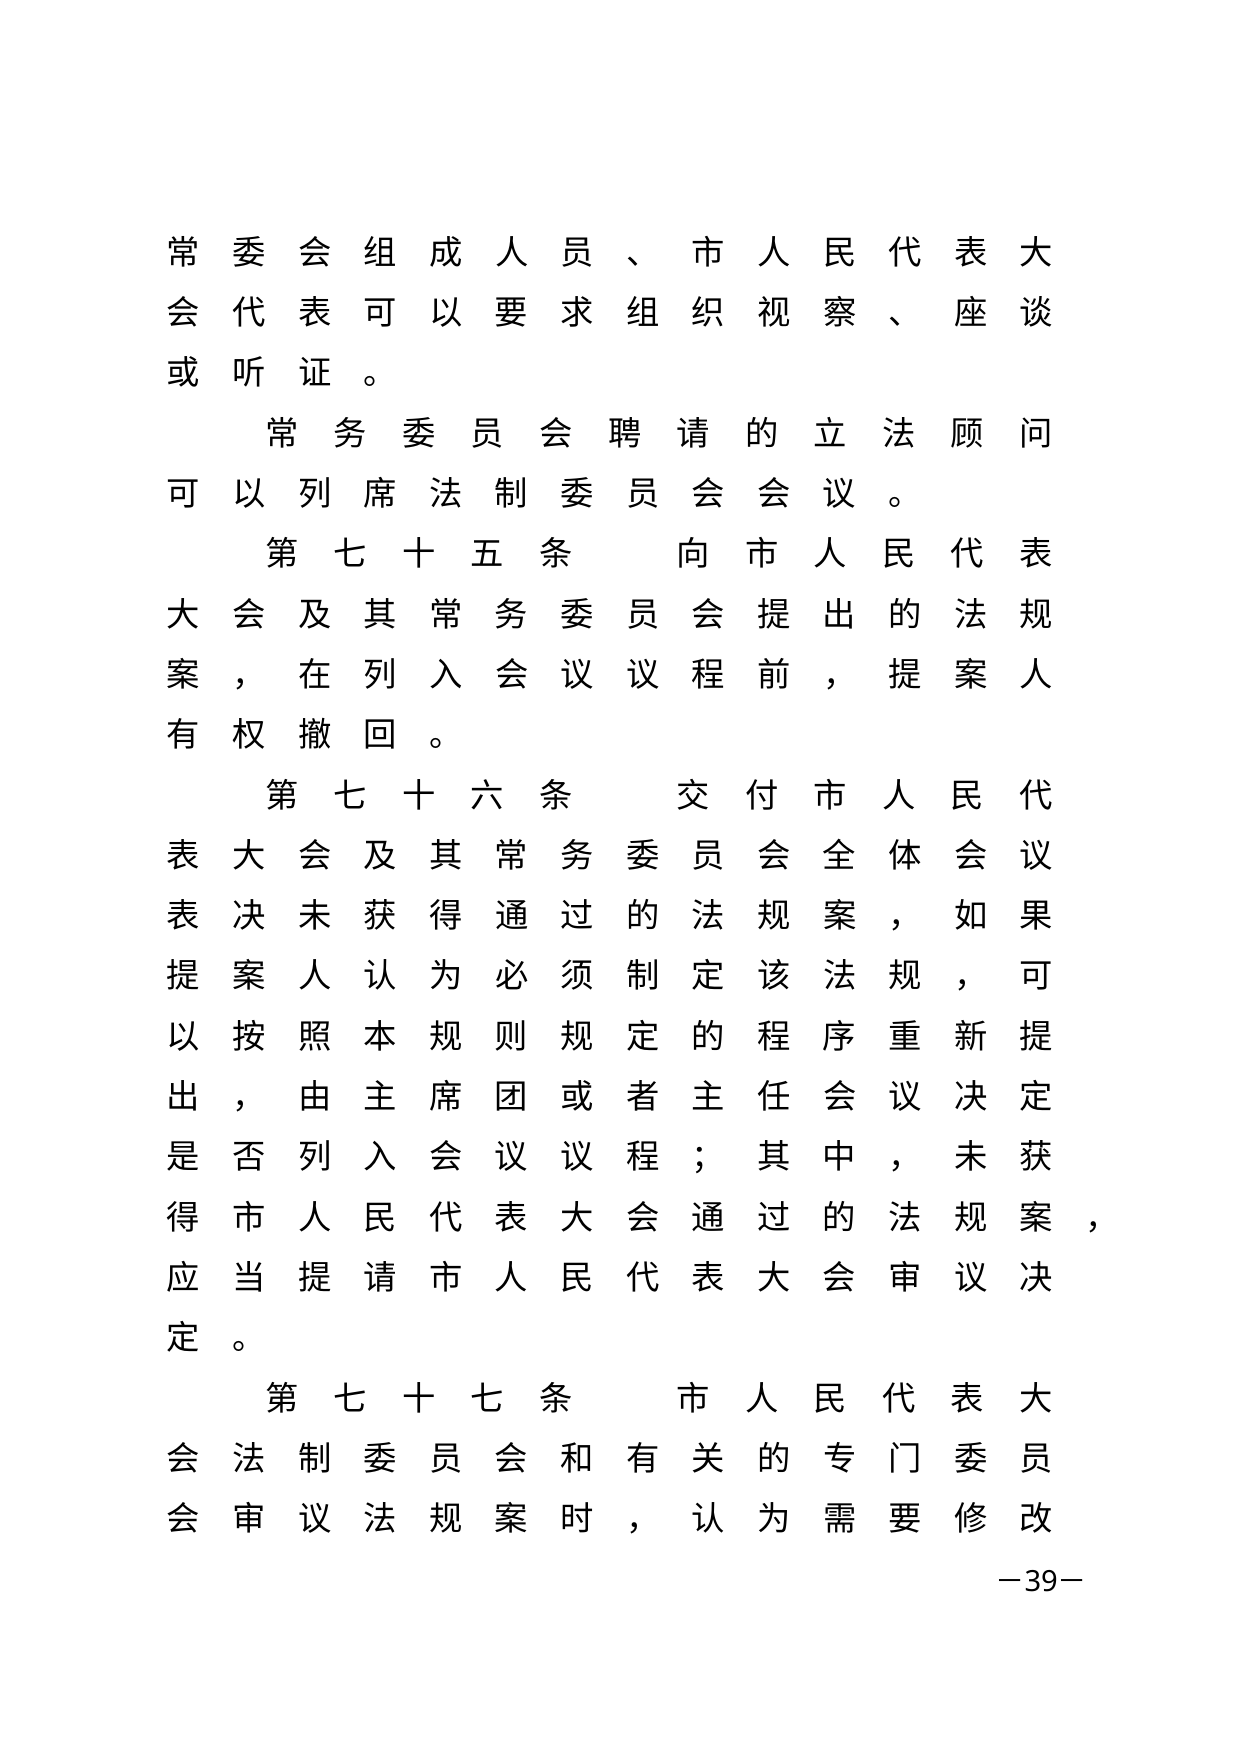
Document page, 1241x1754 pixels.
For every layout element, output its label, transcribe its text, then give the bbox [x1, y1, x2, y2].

text 第七十六条 交付市人民代表大会及其常务委员会全体会议表决未获得通过的法规案，如果提案人认为必须制定该法规，可以按照本规则规定的程序重新提出，由主席团或者主任会议决定是否列入会议议程；其中，未获得市人民代表大会通过的法规案，应当提请市人民代表大会审议决定。 [167, 762, 1085, 1365]
text 第七十七条 市人民代表大会法制委员会和有关的专门委员会审议法规案时，认为需要修改或者废止其他法规相关规定的，应当提出处理意见。 [167, 1365, 1085, 1546]
text 第七十五条 向市人民代表大会及其常务委员会提出的法规案，在列入会议议程前，提案人有权撤回。 [167, 521, 1085, 762]
text 常务委员会法规案审议期间，常委会组成人员、市人民代表大会代表可以要求组织视察、座谈或听证。 [167, 219, 1085, 400]
text 常务委员会聘请的立法顾问可以列席法制委员会会议。 [167, 400, 1085, 521]
